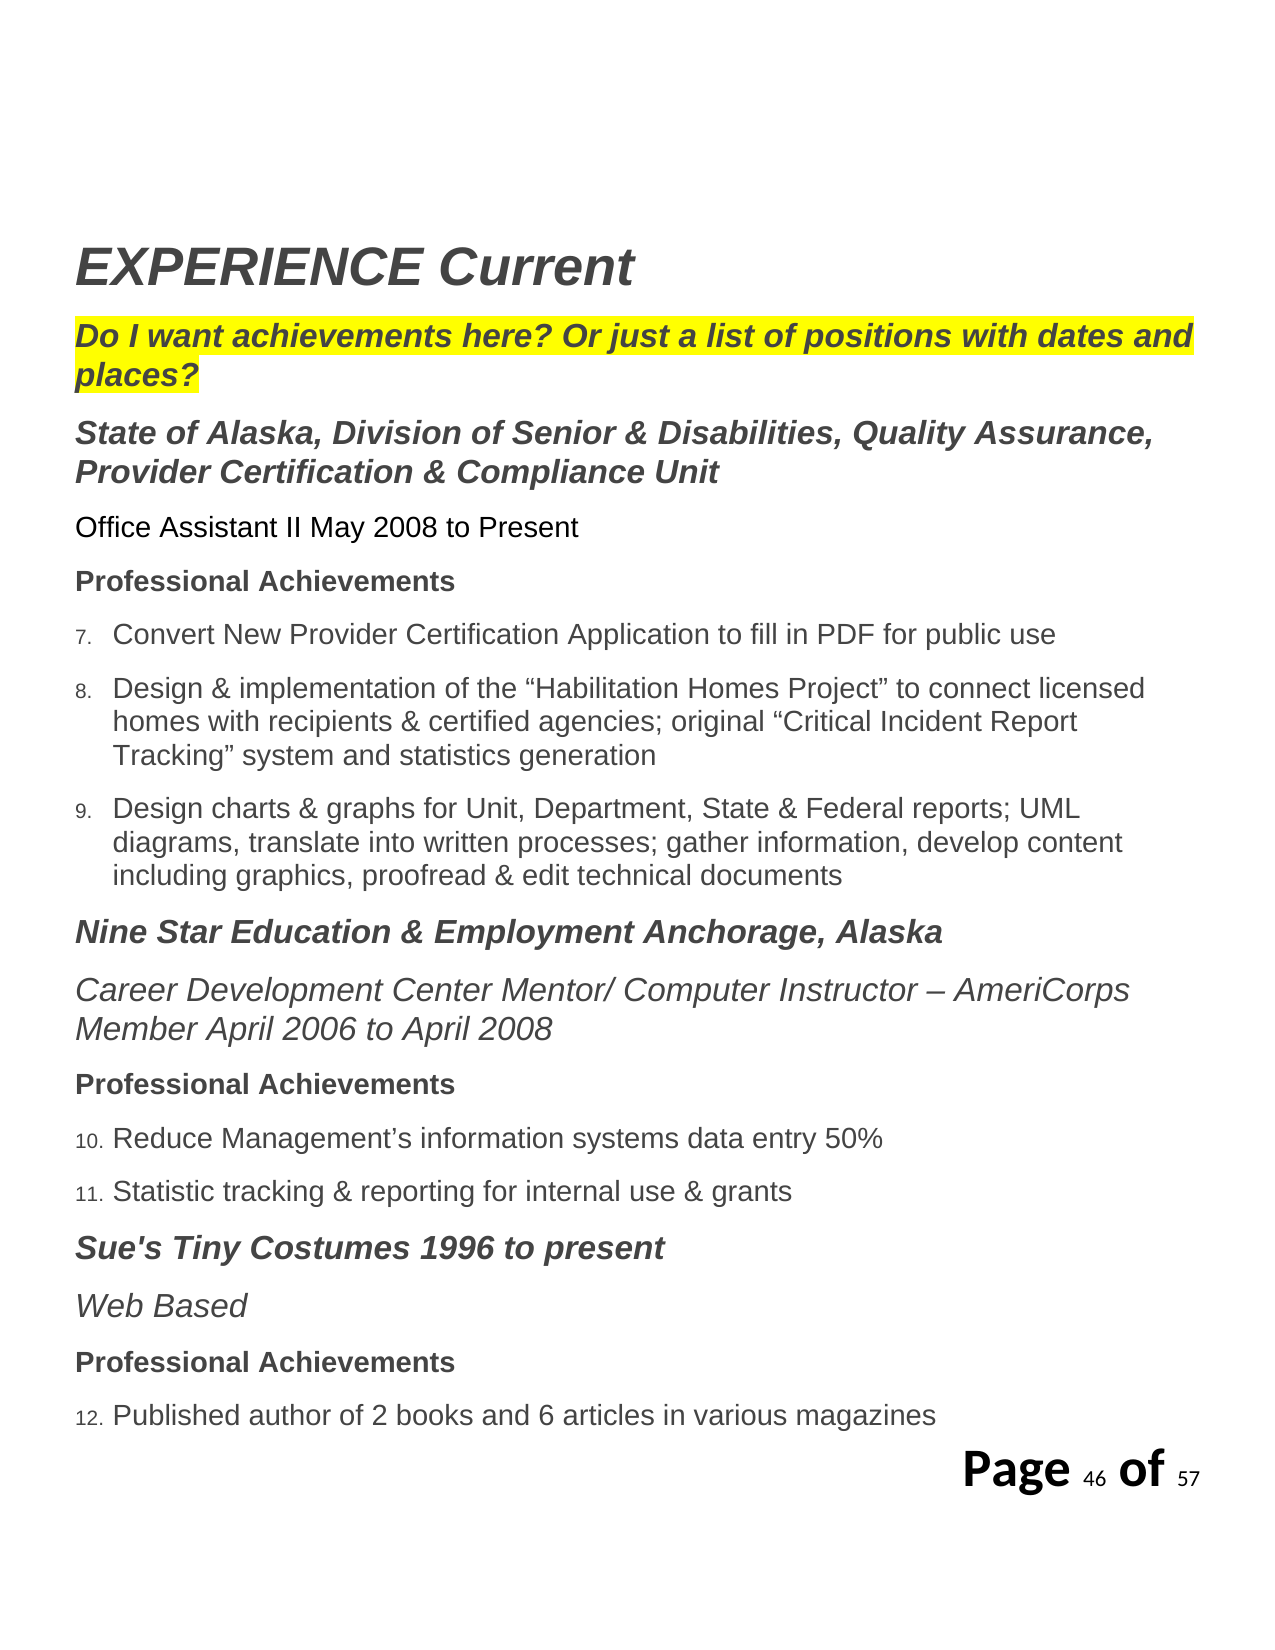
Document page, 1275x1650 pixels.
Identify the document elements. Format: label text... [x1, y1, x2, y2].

list Reduce Management’s information systems data entry 50% [75, 1121, 1200, 1154]
text EXPERIENCE Current [75, 234, 1200, 296]
list Design charts & graphs for Unit, Department, State & Federal reports; UML diagrams, translate into written processes; gather information, develop content including graphics, proofread & edit technical documents [75, 791, 1200, 892]
text State of Alaska, Division of Senior & Disabilities, Quality Assurance, Provider Certification & Compliance Unit [75, 413, 1200, 490]
list Convert New Provider Certification Application to fill in PDF for public use [75, 617, 1200, 651]
text Sue's Tiny Costumes 1996 to present [75, 1228, 1200, 1266]
text Career Development Center Mentor/ Computer Instructor – AmeriCorps Member April 2006 to April 2008 [75, 970, 1200, 1047]
text Professional Achievements [75, 1345, 1200, 1378]
list Statistic tracking & reporting for internal use & grants [75, 1174, 1200, 1208]
text Office Assistant II May 2008 to Present [75, 510, 1200, 544]
text Professional Achievements [75, 1067, 1200, 1101]
text Professional Achievements [75, 564, 1200, 597]
text Web Based [75, 1286, 1200, 1325]
text Nine Star Education & Employment Anchorage, Alaska [75, 912, 1200, 950]
list Published author of 2 books and 6 articles in various magazines [75, 1398, 1200, 1432]
text Do I want achievements here? Or just a list of positions with dates and places? [199, 316, 1200, 393]
list Design & implementation of the “Habilitation Homes Project” to connect licensed homes with recipients & certified agencies; original “Critical Incident Report Tracking” system and statistics generation [75, 671, 1200, 771]
